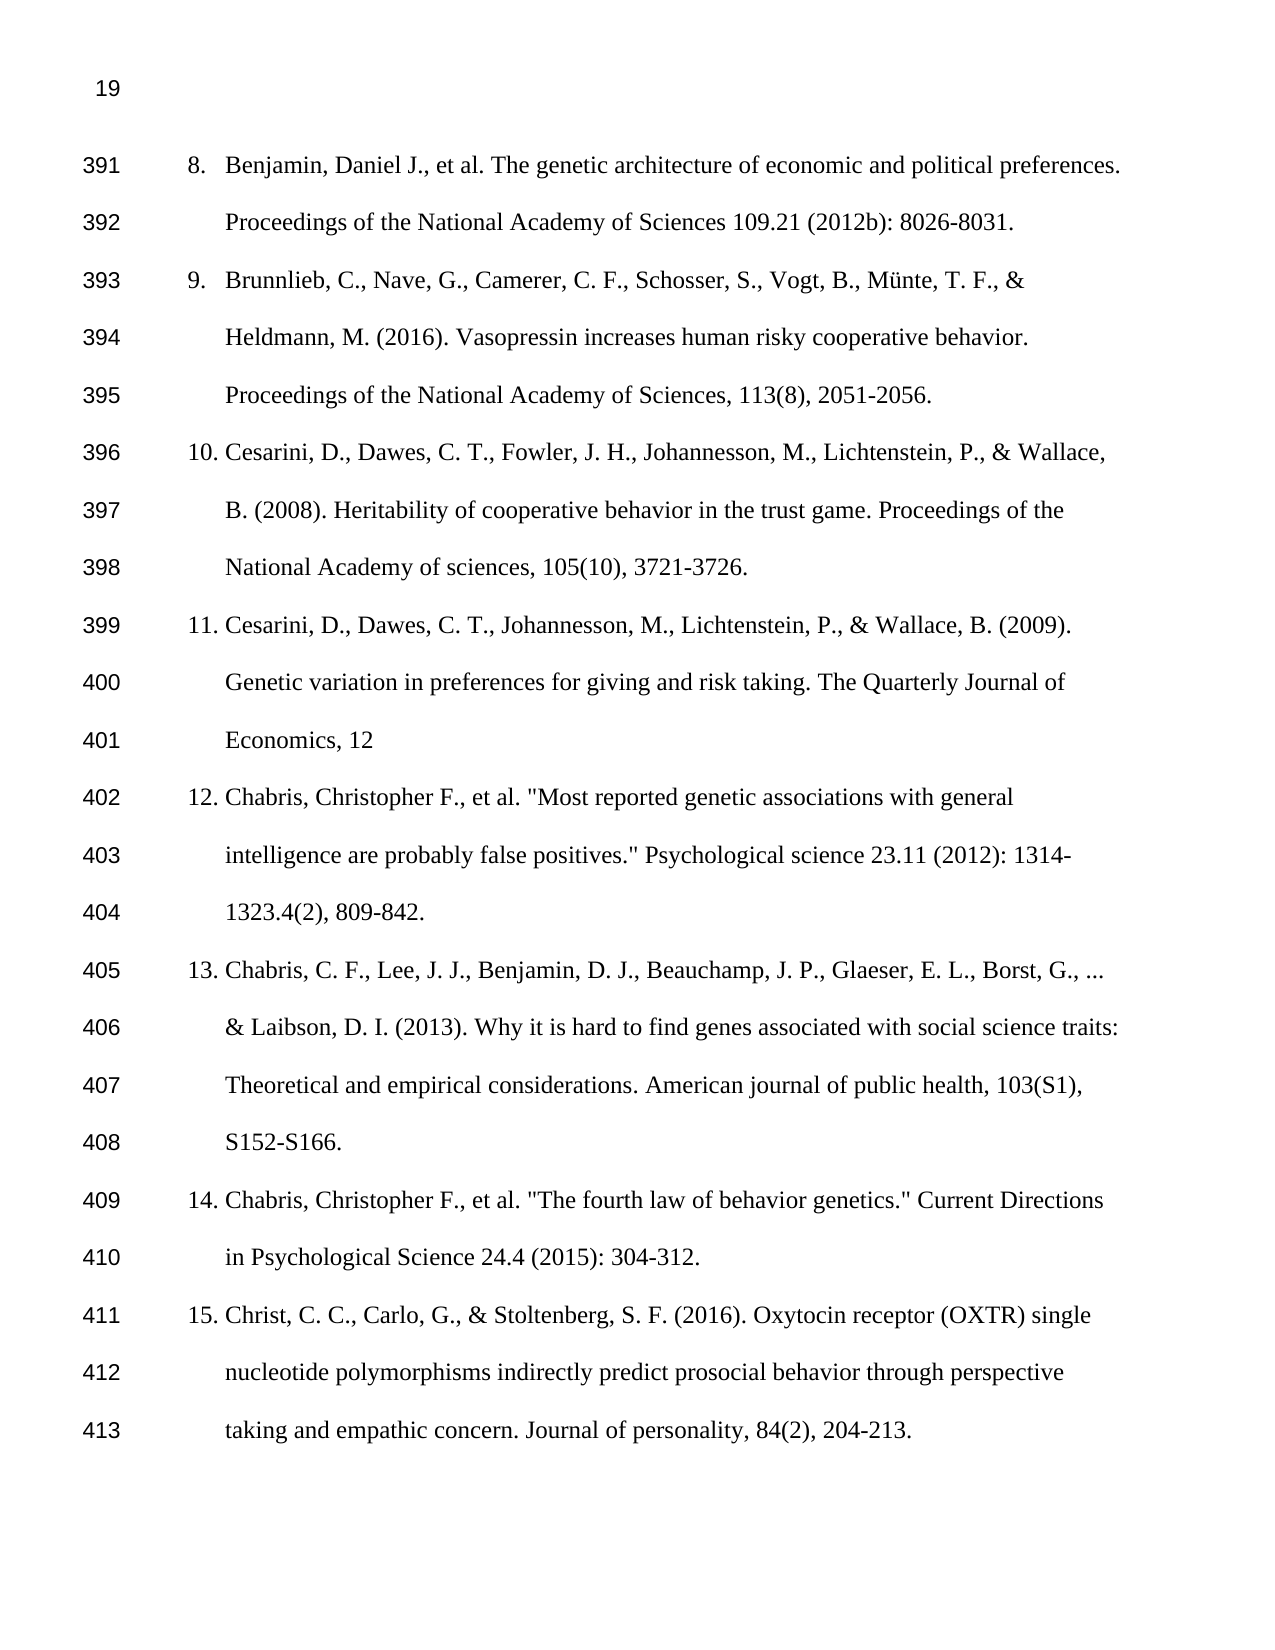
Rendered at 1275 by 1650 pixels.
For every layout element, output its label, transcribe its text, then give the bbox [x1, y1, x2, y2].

list Brunnlieb, C., Nave, G., Camerer, C. F., Schosser, S., Vogt, B., Münte, T. F., & Heldmann, M. (2016). Vasopressin increases human risky cooperative behavior. Proceedings of the National Academy of Sciences, 113(8), 2051-2056. [187, 265, 1125, 409]
list Chabris, Christopher F., et al. "Most reported genetic associations with general intelligence are probably false positives." Psychological science 23.11 (2012): 1314-1323.4(2), 809-842. [187, 782, 1125, 926]
list Chabris, Christopher F., et al. "The fourth law of behavior genetics." Current Directions in Psychological Science 24.4 (2015): 304-312. [187, 1185, 1125, 1271]
list Benjamin, Daniel J., et al. The genetic architecture of economic and political preferences. Proceedings of the National Academy of Sciences 109.21 (2012b): 8026-8031. [187, 150, 1125, 236]
list Christ, C. C., Carlo, G., & Stoltenberg, S. F. (2016). Oxytocin receptor (OXTR) single nucleotide polymorphisms indirectly predict prosocial behavior through perspective taking and empathic concern. Journal of personality, 84(2), 204-213. [187, 1300, 1125, 1444]
list Cesarini, D., Dawes, C. T., Johannesson, M., Lichtenstein, P., & Wallace, B. (2009). Genetic variation in preferences for giving and risk taking. The Quarterly Journal of Economics, 12 [187, 610, 1125, 754]
list Cesarini, D., Dawes, C. T., Fowler, J. H., Johannesson, M., Lichtenstein, P., & Wallace, B. (2008). Heritability of cooperative behavior in the trust game. Proceedings of the National Academy of sciences, 105(10), 3721-3726. [187, 437, 1125, 581]
list Chabris, C. F., Lee, J. J., Benjamin, D. J., Beauchamp, J. P., Glaeser, E. L., Borst, G., ... & Laibson, D. I. (2013). Why it is hard to find genes associated with social science traits: Theoretical and empirical considerations. American journal of public health, 103(S1), S152-S166. [187, 955, 1125, 1156]
